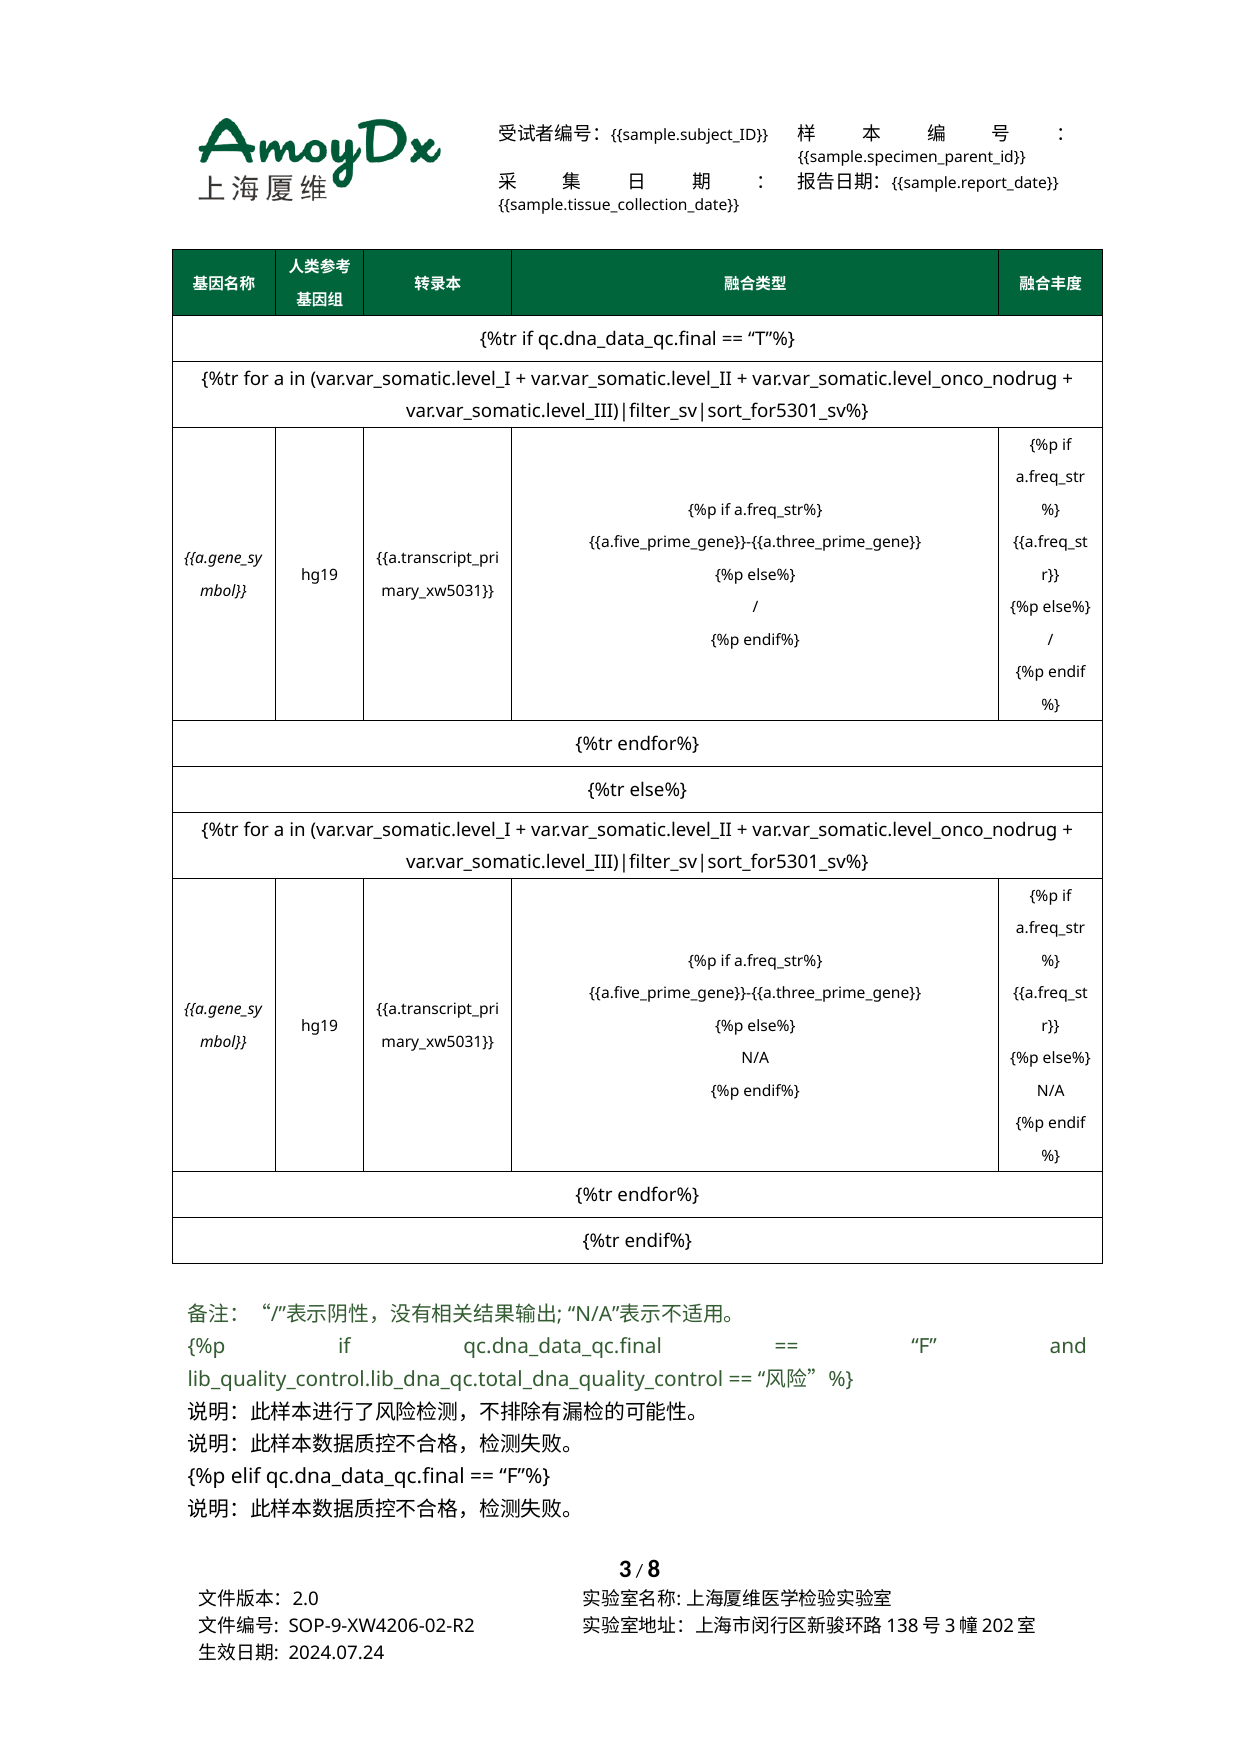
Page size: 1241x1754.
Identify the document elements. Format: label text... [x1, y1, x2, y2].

text 说明：此样本数据质控不合格，检测失败。 [187, 1491, 1087, 1524]
table_cell hg19 [276, 428, 363, 720]
table_cell {%tr for a in (var.var_somatic.level_I + var.var_somatic.level_II + var.var_somatic.level_onco_nodrug + var.var_somatic.level_III)|filter_sv|sort_for5301_sv%} [173, 813, 1102, 878]
table_header 人类参考基因组 [276, 250, 363, 315]
text {%p elif qc.dna_data_qc.final == “F”%} [187, 1459, 1087, 1491]
table_cell {%tr endfor%} [173, 1172, 1102, 1217]
table_cell {{a.gene_symbol}} [173, 428, 275, 720]
table_cell {{a.gene_symbol}} [173, 879, 275, 1171]
table_header 融合丰度 [999, 250, 1102, 315]
text 说明：此样本数据质控不合格，检测失败。 [187, 1426, 1087, 1459]
table_cell {%tr endfor%} [173, 721, 1102, 766]
table_cell {%p if a.freq_str%} {{a.freq_str}} {%p else%} / {%p endif%} [999, 428, 1102, 720]
table_cell {%p if a.freq_str%} {{a.five_prime_gene}}-{{a.three_prime_gene}} {%p else%} N/A {%p endif%} [512, 879, 998, 1171]
table_cell {%tr else%} [173, 767, 1102, 812]
table_cell {%p if a.freq_str%} {{a.five_prime_gene}}-{{a.three_prime_gene}} {%p else%} / {%p endif%} [512, 428, 998, 720]
text 备注：“/”表示阴性，没有相关结果输出; “N/A”表示不适用。 [187, 1296, 1087, 1329]
text 说明：此样本进行了风险检测，不排除有漏检的可能性。 [187, 1394, 1087, 1426]
table_header 基因名称 [173, 250, 275, 315]
table_header 转录本 [364, 250, 511, 315]
table_cell {{a.transcript_primary_xw5031}} [364, 879, 511, 1171]
table_cell {%p if a.freq_str%} {{a.freq_str}} {%p else%} N/A {%p endif%} [999, 879, 1102, 1171]
table_cell {%tr endif%} [173, 1218, 1102, 1263]
table_cell {%tr for a in (var.var_somatic.level_I + var.var_somatic.level_II + var.var_somatic.level_onco_nodrug + var.var_somatic.level_III)|filter_sv|sort_for5301_sv%} [173, 362, 1102, 427]
table_header 融合类型 [512, 250, 998, 315]
text {%p if qc.dna_data_qc.final == “F” and lib_quality_control.lib_dna_qc.total_dna_quality_control == “风险”%} [187, 1329, 1087, 1394]
table_cell {{a.transcript_primary_xw5031}} [364, 428, 511, 720]
table_cell hg19 [276, 879, 363, 1171]
picture [198, 118, 441, 201]
table_cell {%tr if qc.dna_data_qc.final == “T”%} [173, 316, 1102, 361]
